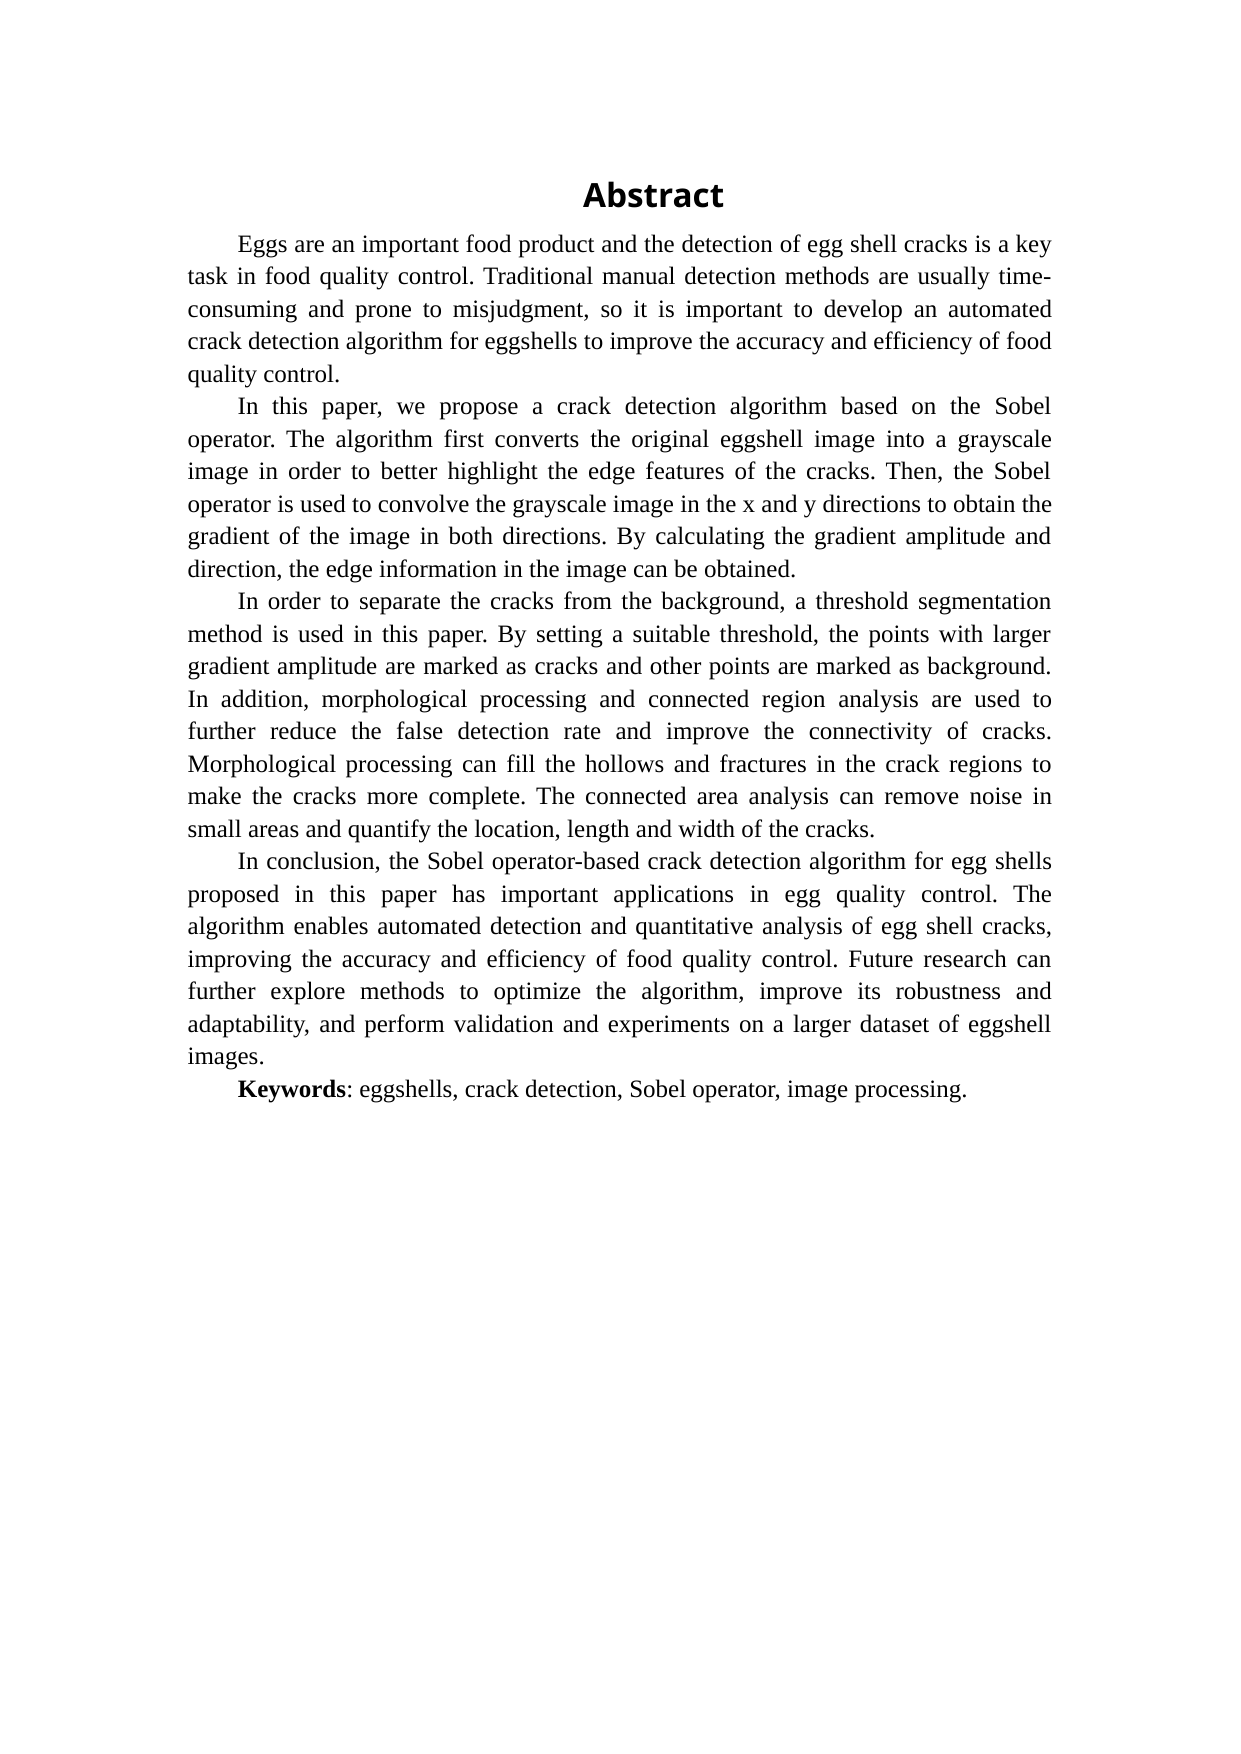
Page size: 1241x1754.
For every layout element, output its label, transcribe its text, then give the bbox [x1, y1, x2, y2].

text Keywords: eggshells, crack detection, Sobel operator, image processing. [187, 1072, 1053, 1104]
text In conclusion, the Sobel operator-based crack detection algorithm for egg shells proposed in this paper has important applications in egg quality control. The algorithm enables automated detection and quantitative analysis of egg shell cracks, improving the accuracy and efficiency of food quality control. Future research can further explore methods to optimize the algorithm, improve its robustness and adaptability, and perform validation and experiments on a larger dataset of eggshell images. [187, 844, 1053, 1072]
text In order to separate the cracks from the background, a threshold segmentation method is used in this paper. By setting a suitable threshold, the points with larger gradient amplitude are marked as cracks and other points are marked as background. In addition, morphological processing and connected region analysis are used to further reduce the false detection rate and improve the connectivity of cracks. Morphological processing can fill the hollows and fractures in the crack regions to make the cracks more complete. The connected area analysis can remove noise in small areas and quantify the location, length and width of the cracks. [187, 584, 1053, 844]
text In this paper, we propose a crack detection algorithm based on the Sobel operator. The algorithm first converts the original eggshell image into a grayscale image in order to better highlight the edge features of the cracks. Then, the Sobel operator is used to convolve the grayscale image in the x and y directions to obtain the gradient of the image in both directions. By calculating the gradient amplitude and direction, the edge information in the image can be obtained. [187, 389, 1053, 584]
text Eggs are an important food product and the detection of egg shell cracks is a key task in food quality control. Traditional manual detection methods are usually time-consuming and prone to misjudgment, so it is important to develop an automated crack detection algorithm for eggshells to improve the accuracy and efficiency of food quality control. [187, 227, 1053, 389]
text Abstract [187, 162, 1053, 227]
